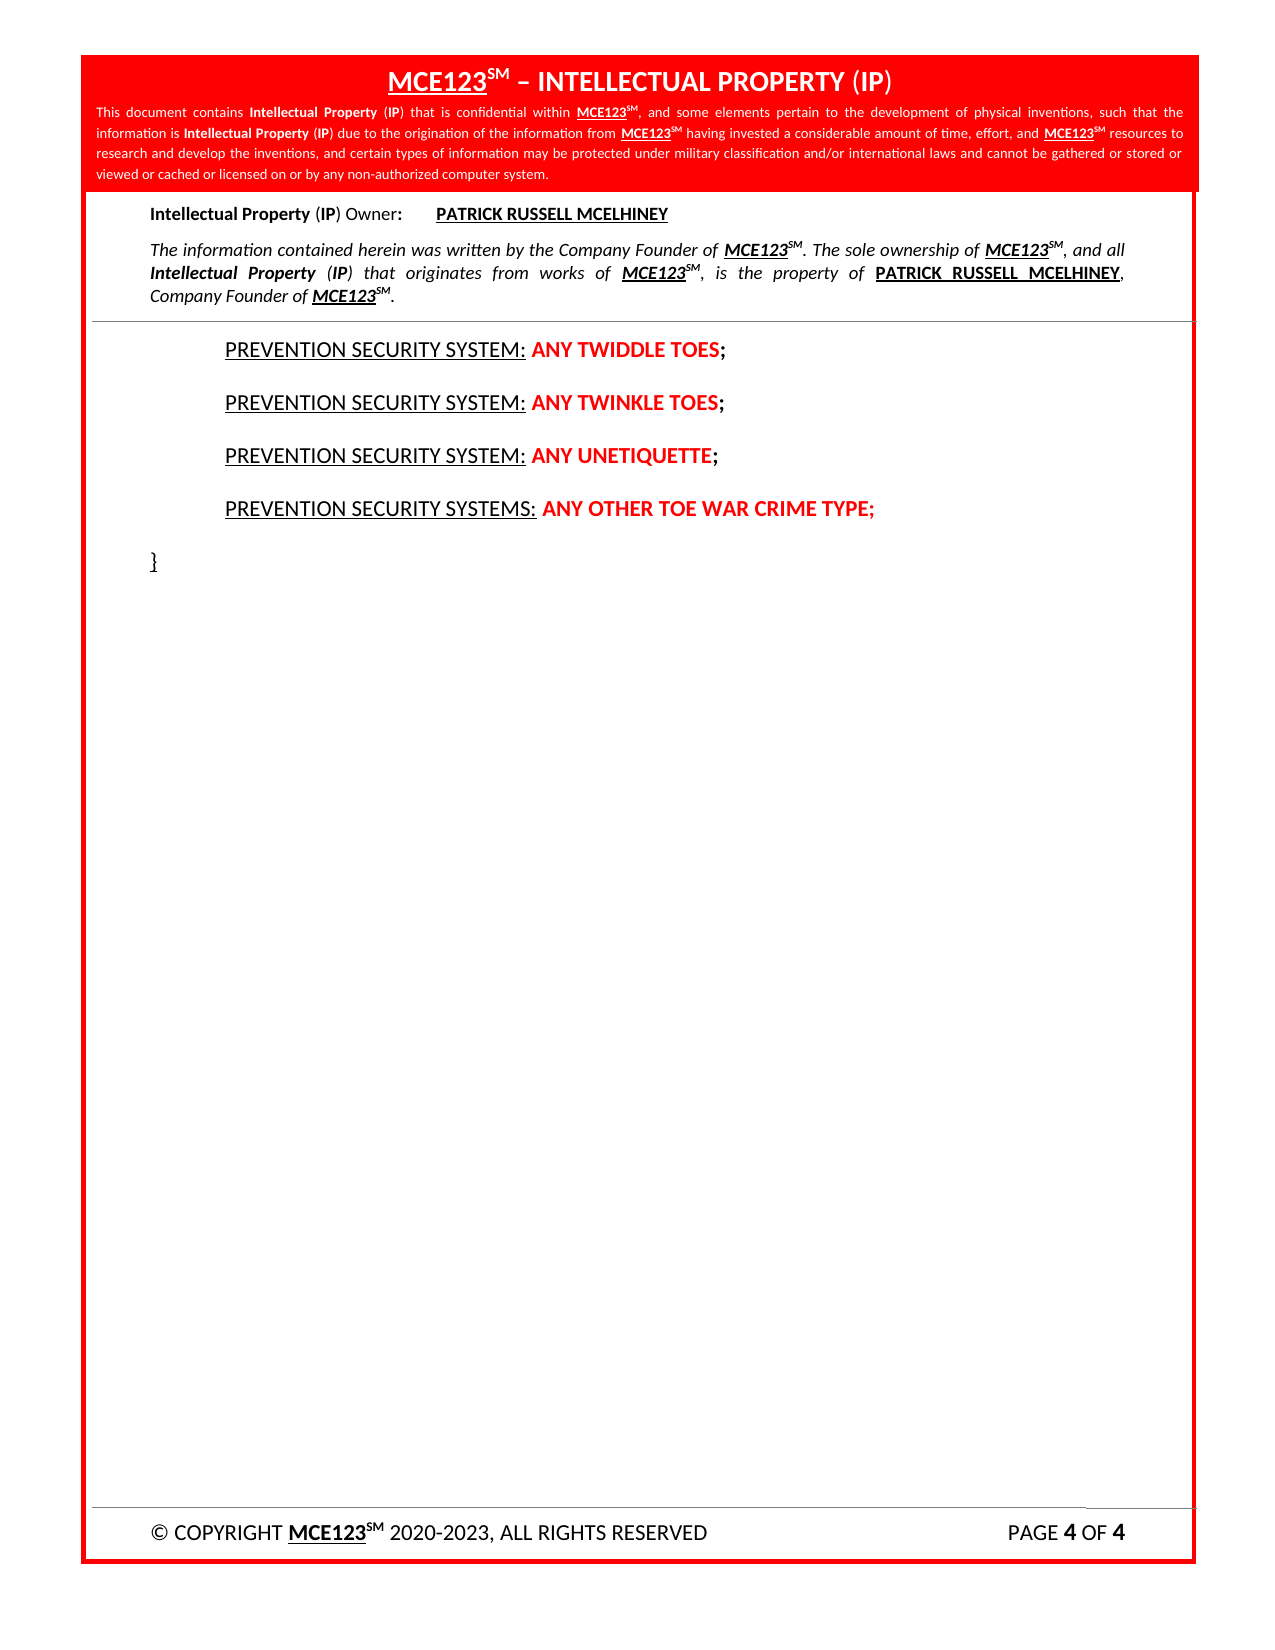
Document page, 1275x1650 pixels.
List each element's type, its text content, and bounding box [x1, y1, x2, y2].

text PREVENTION SECURITY SYSTEM: ANY TWINKLE TOES; [150, 388, 1125, 416]
text } [150, 547, 1125, 575]
text PREVENTION SECURITY SYSTEMS: ANY OTHER TOE WAR CRIME TYPE; [187, 494, 1125, 522]
text PREVENTION SECURITY SYSTEM: ANY UNETIQUETTE; [150, 441, 1125, 469]
text PREVENTION SECURITY SYSTEM: ANY TWIDDLE TOES; [150, 335, 1125, 363]
